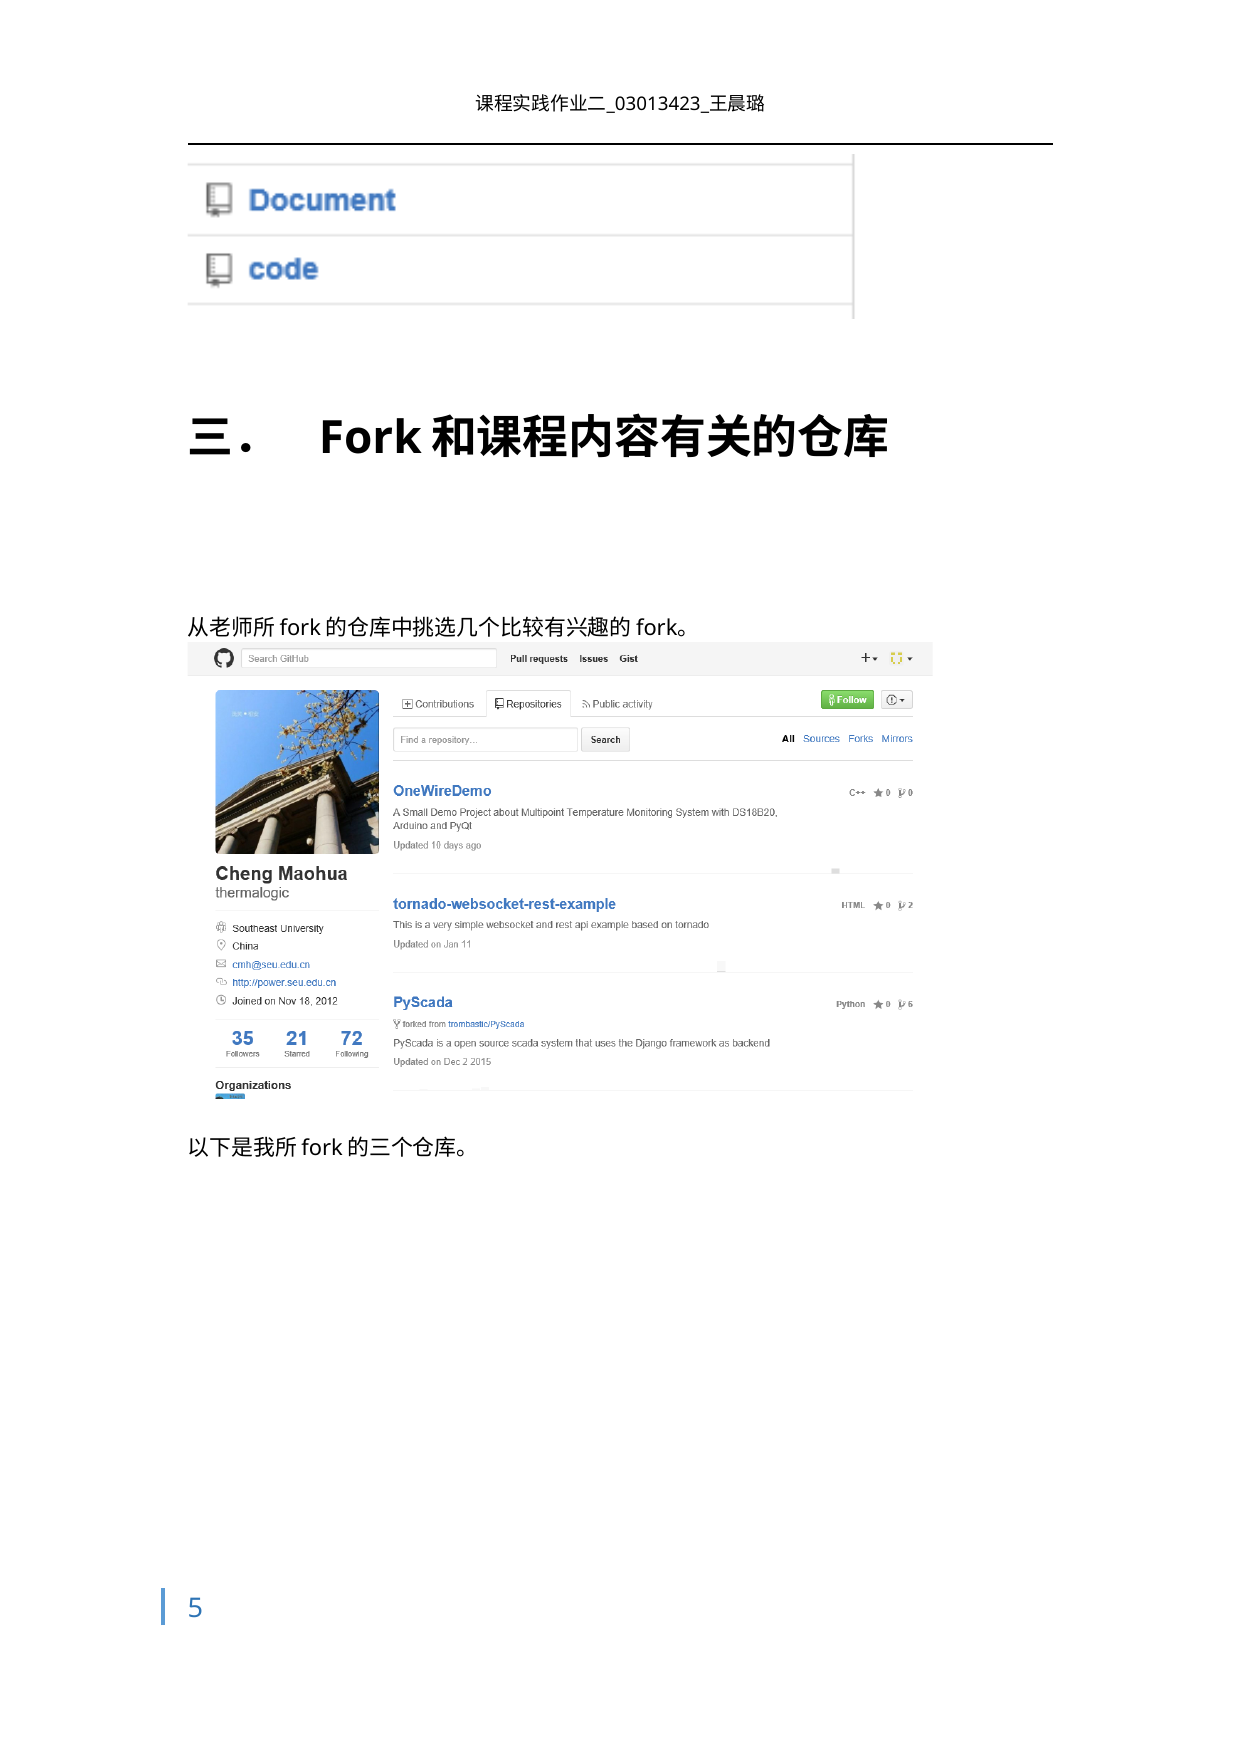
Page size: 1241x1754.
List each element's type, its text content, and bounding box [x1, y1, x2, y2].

subtitle Fork和课程内容有关的仓库 [187, 384, 1053, 482]
text 从老师所fork的仓库中挑选几个比较有兴趣的fork。 [187, 610, 1053, 643]
text 以下是我所fork的三个仓库。 [187, 1130, 1053, 1163]
picture [187, 642, 933, 1099]
picture [187, 154, 881, 319]
